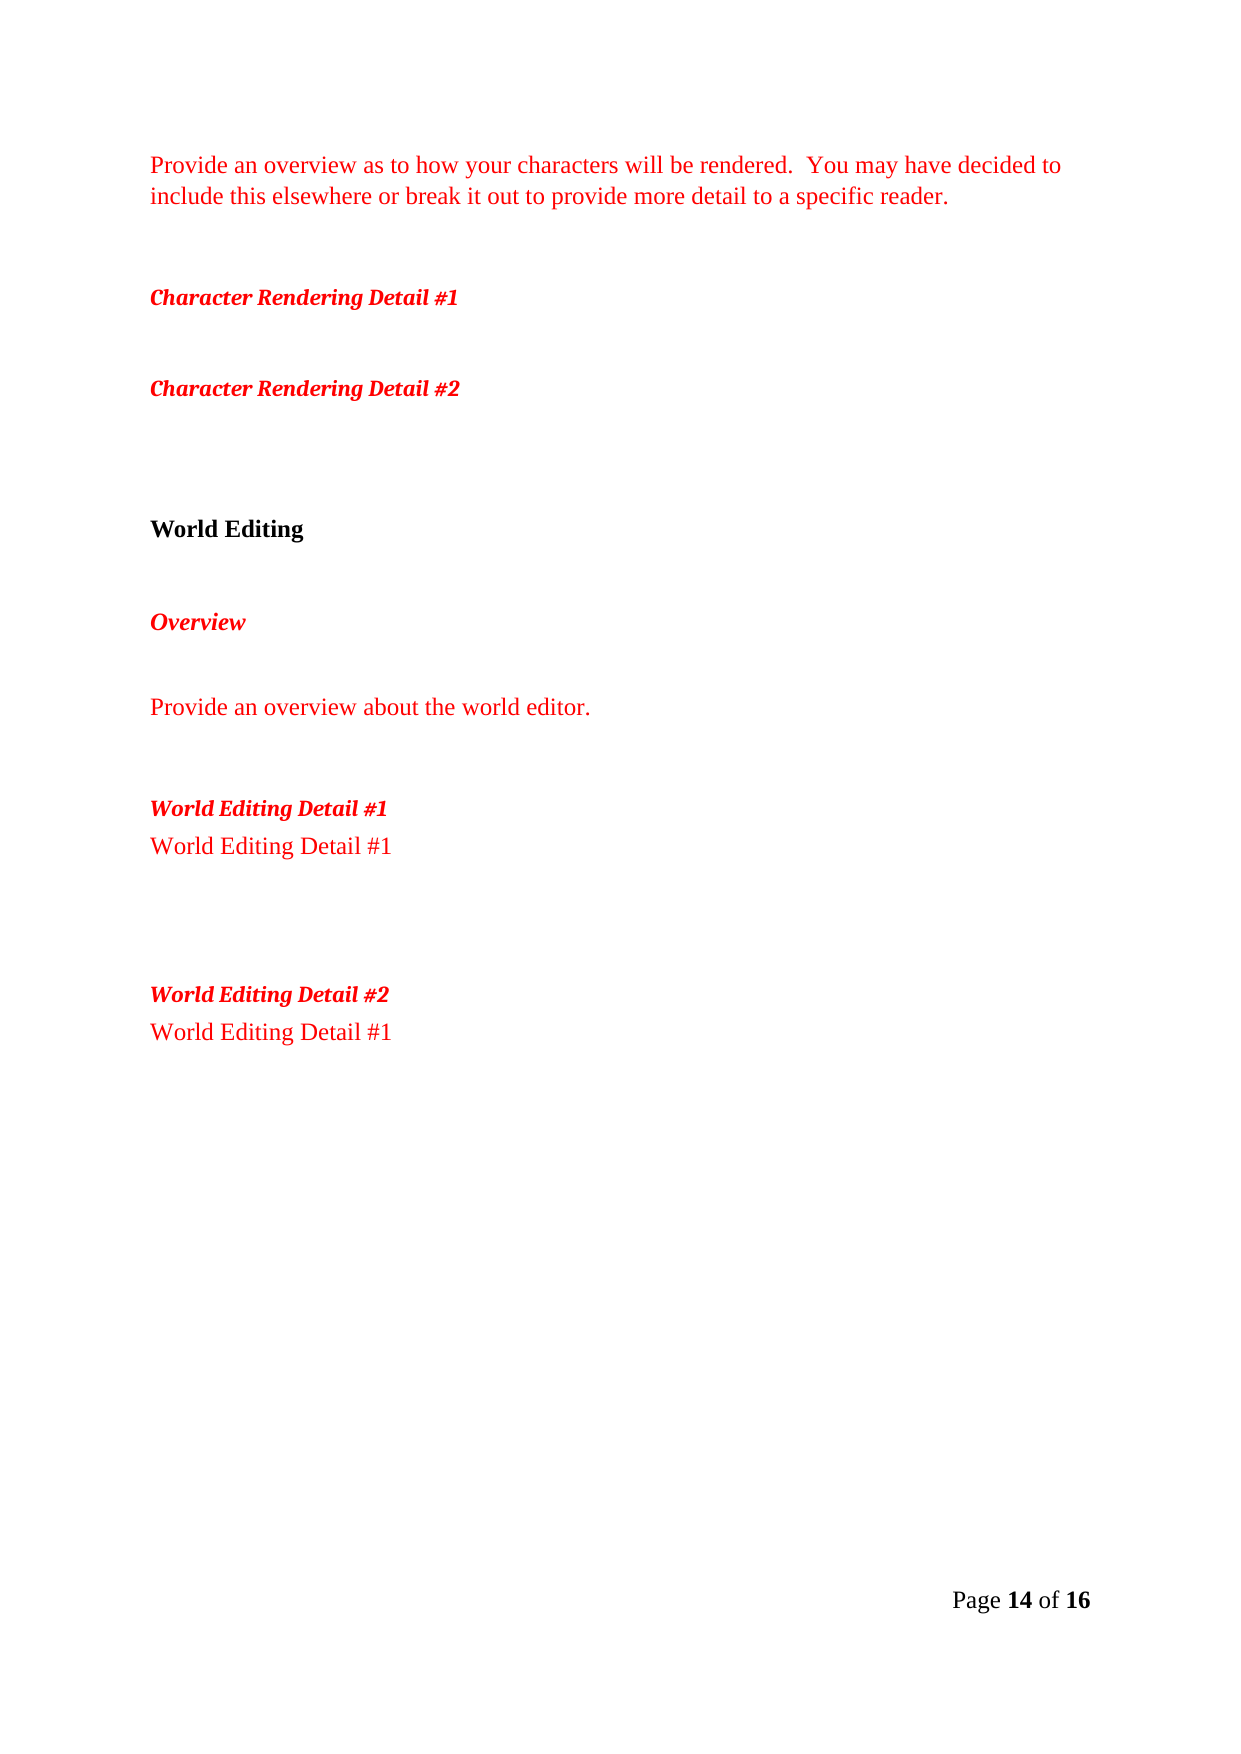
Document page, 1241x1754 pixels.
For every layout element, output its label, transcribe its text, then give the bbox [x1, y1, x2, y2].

subtitle World Editing Detail #1 [150, 796, 1090, 822]
subtitle World Editing Detail #2 [150, 982, 1090, 1008]
subtitle Character Rendering Detail #2 [150, 376, 1090, 402]
subtitle World Editing [150, 514, 1090, 543]
text Provide an overview as to how your characters will be rendered. You may have decided to include this elsewhere or break it out to provide more detail to a specific reader. [150, 150, 1090, 210]
text Provide an overview about the world editor. [150, 692, 1090, 721]
text World Editing Detail #1 [150, 831, 1090, 859]
text World Editing Detail #1 [150, 1017, 1090, 1046]
subtitle Overview [150, 607, 1090, 636]
subtitle Character Rendering Detail #1 [150, 285, 1090, 311]
